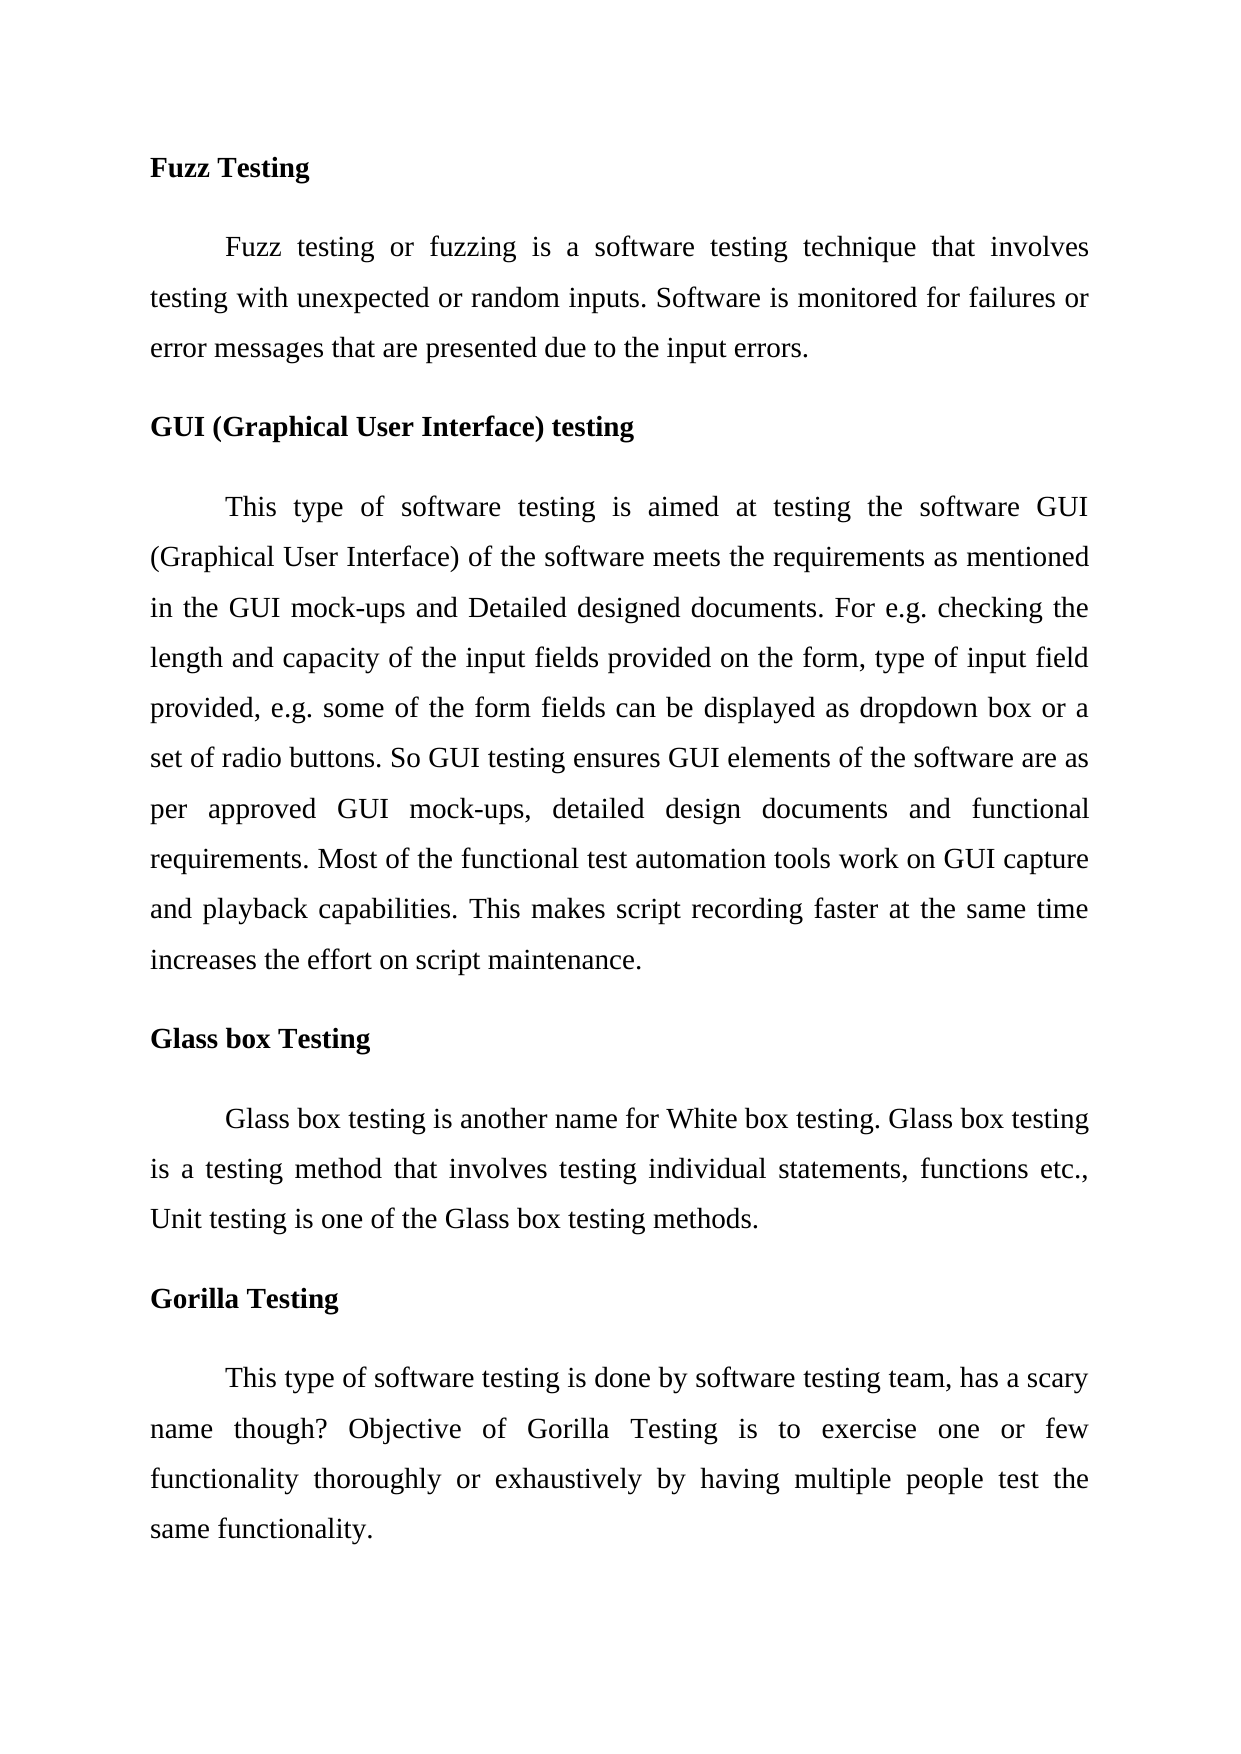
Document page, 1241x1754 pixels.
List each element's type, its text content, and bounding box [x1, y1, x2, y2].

text Fuzz testing or fuzzing is a software testing technique that involves testing with unexpected or random inputs. Software is monitored for failures or error messages that are presented due to the input errors. [150, 229, 1090, 364]
text Fuzz Testing [150, 150, 1090, 183]
text Glass box Testing [150, 1021, 1090, 1055]
text This type of software testing is aimed at testing the software GUI (Graphical User Interface) of the software meets the requirements as mentioned in the GUI mock-ups and Detailed designed documents. For e.g. checking the length and capacity of the input fields provided on the form, type of input field provided, e.g. some of the form fields can be displayed as dropdown box or a set of radio buttons. So GUI testing ensures GUI elements of the software are as per approved GUI mock-ups, detailed design documents and functional requirements. Most of the functional test automation tools work on GUI capture and playback capabilities. This makes script recording faster at the same time increases the effort on script maintenance. [150, 489, 1090, 975]
text Glass box testing is another name for White box testing. Glass box testing is a testing method that involves testing individual statements, functions etc., Unit testing is one of the Glass box testing methods. [150, 1101, 1090, 1235]
text GUI (Graphical User Interface) testing [150, 409, 1090, 443]
text Gorilla Testing [150, 1281, 1090, 1314]
text This type of software testing is done by software testing team, has a scary name though? Objective of Gorilla Testing is to exercise one or few functionality thoroughly or exhaustively by having multiple people test the same functionality. [150, 1360, 1090, 1545]
